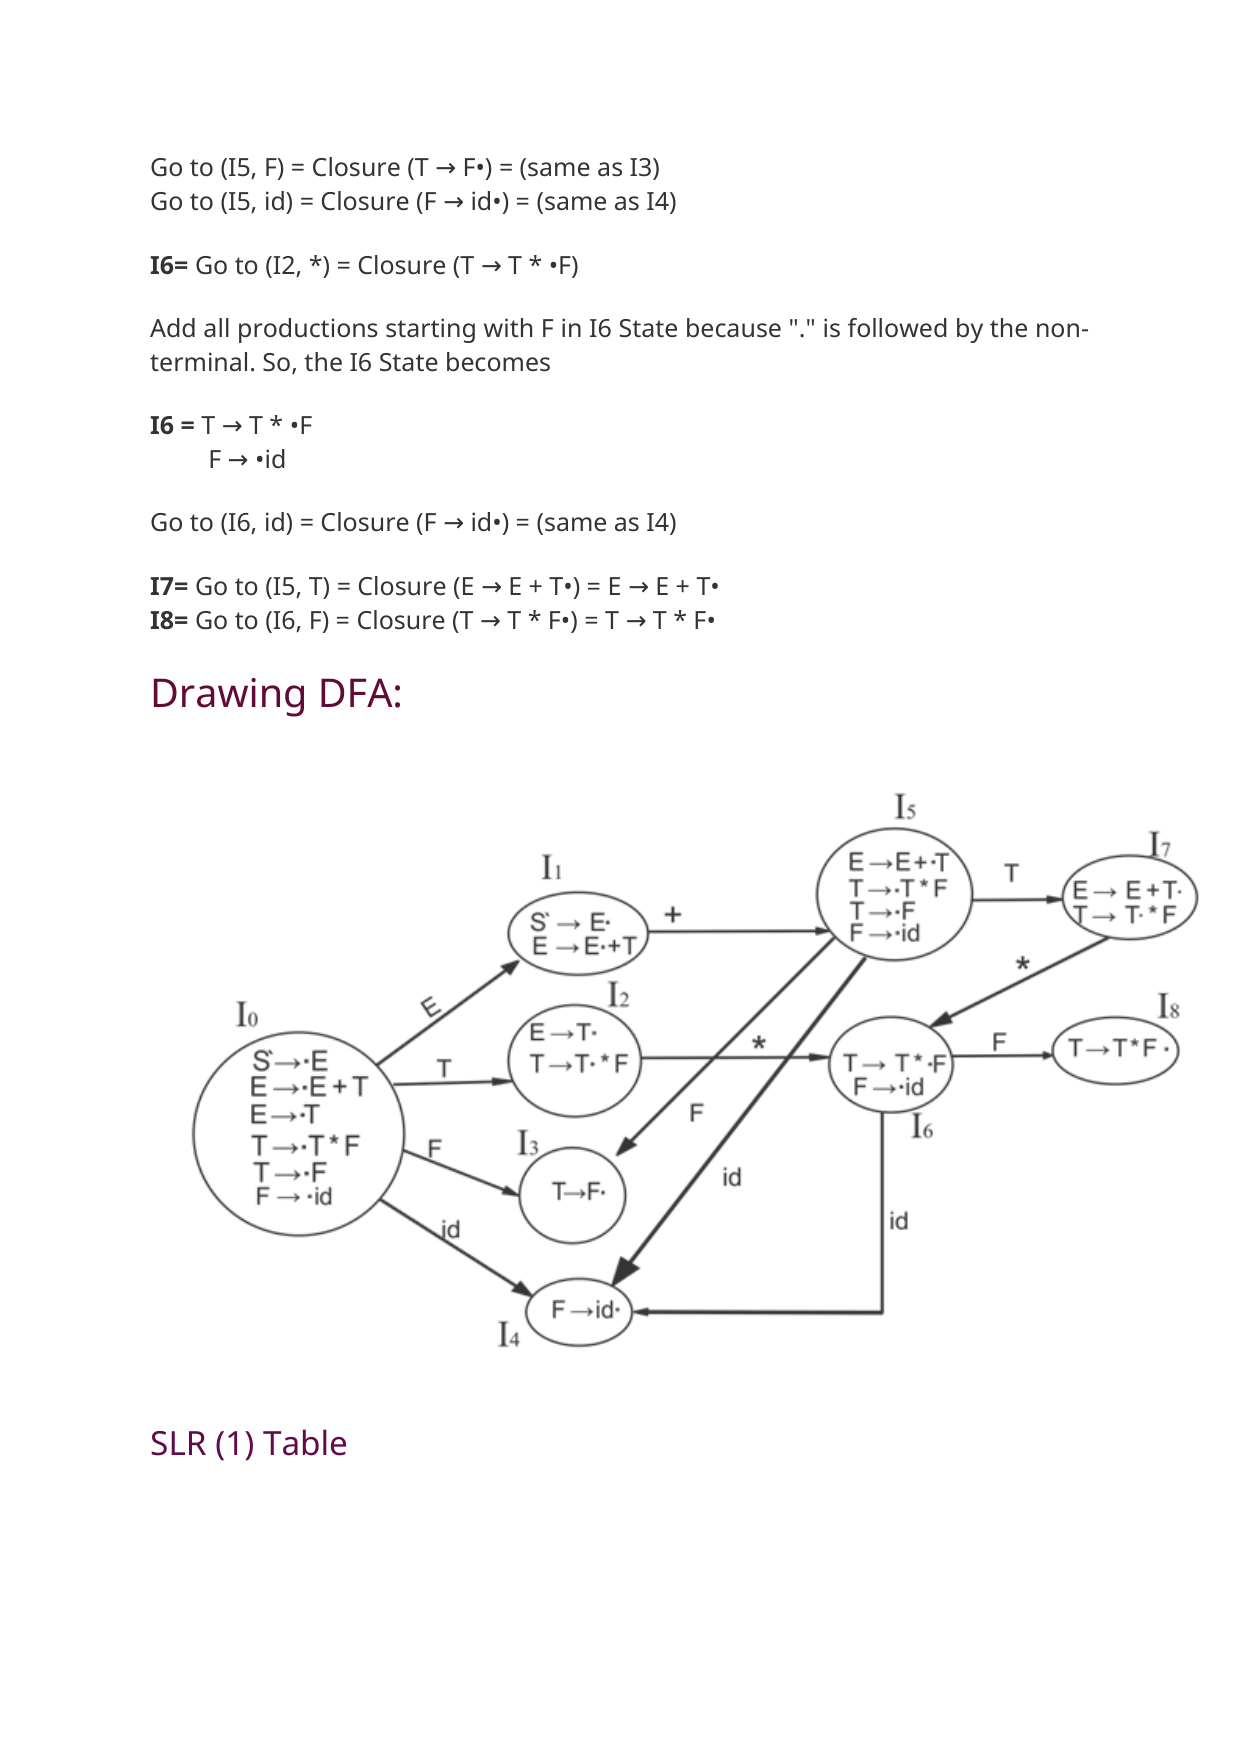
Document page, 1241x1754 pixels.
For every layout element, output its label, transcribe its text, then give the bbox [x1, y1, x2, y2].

text Drawing DFA: [150, 666, 1090, 719]
text I6= Go to (I2, *) = Closure (T → T * •F) [150, 247, 1090, 281]
text I7= Go to (I5, T) = Closure (E → E + T•) = E → E + T• I8= Go to (I6, F) = Closure (T → T * F•) = T → T * F• [150, 568, 1090, 636]
text Go to (I6, id) = Closure (F → id•) = (same as I4) [150, 505, 1090, 539]
text I6 = T → T * •F F → •id [150, 408, 1090, 476]
text Go to (I5, F) = Closure (T → F•) = (same as I3) Go to (I5, id) = Closure (F → id•) = (same as I4) [150, 150, 1090, 218]
picture [150, 748, 1241, 1391]
text Add all productions starting with F in I6 State because "." is followed by the non-terminal. So, the I6 State becomes [150, 311, 1090, 379]
text SLR (1) Table [150, 1420, 1090, 1466]
